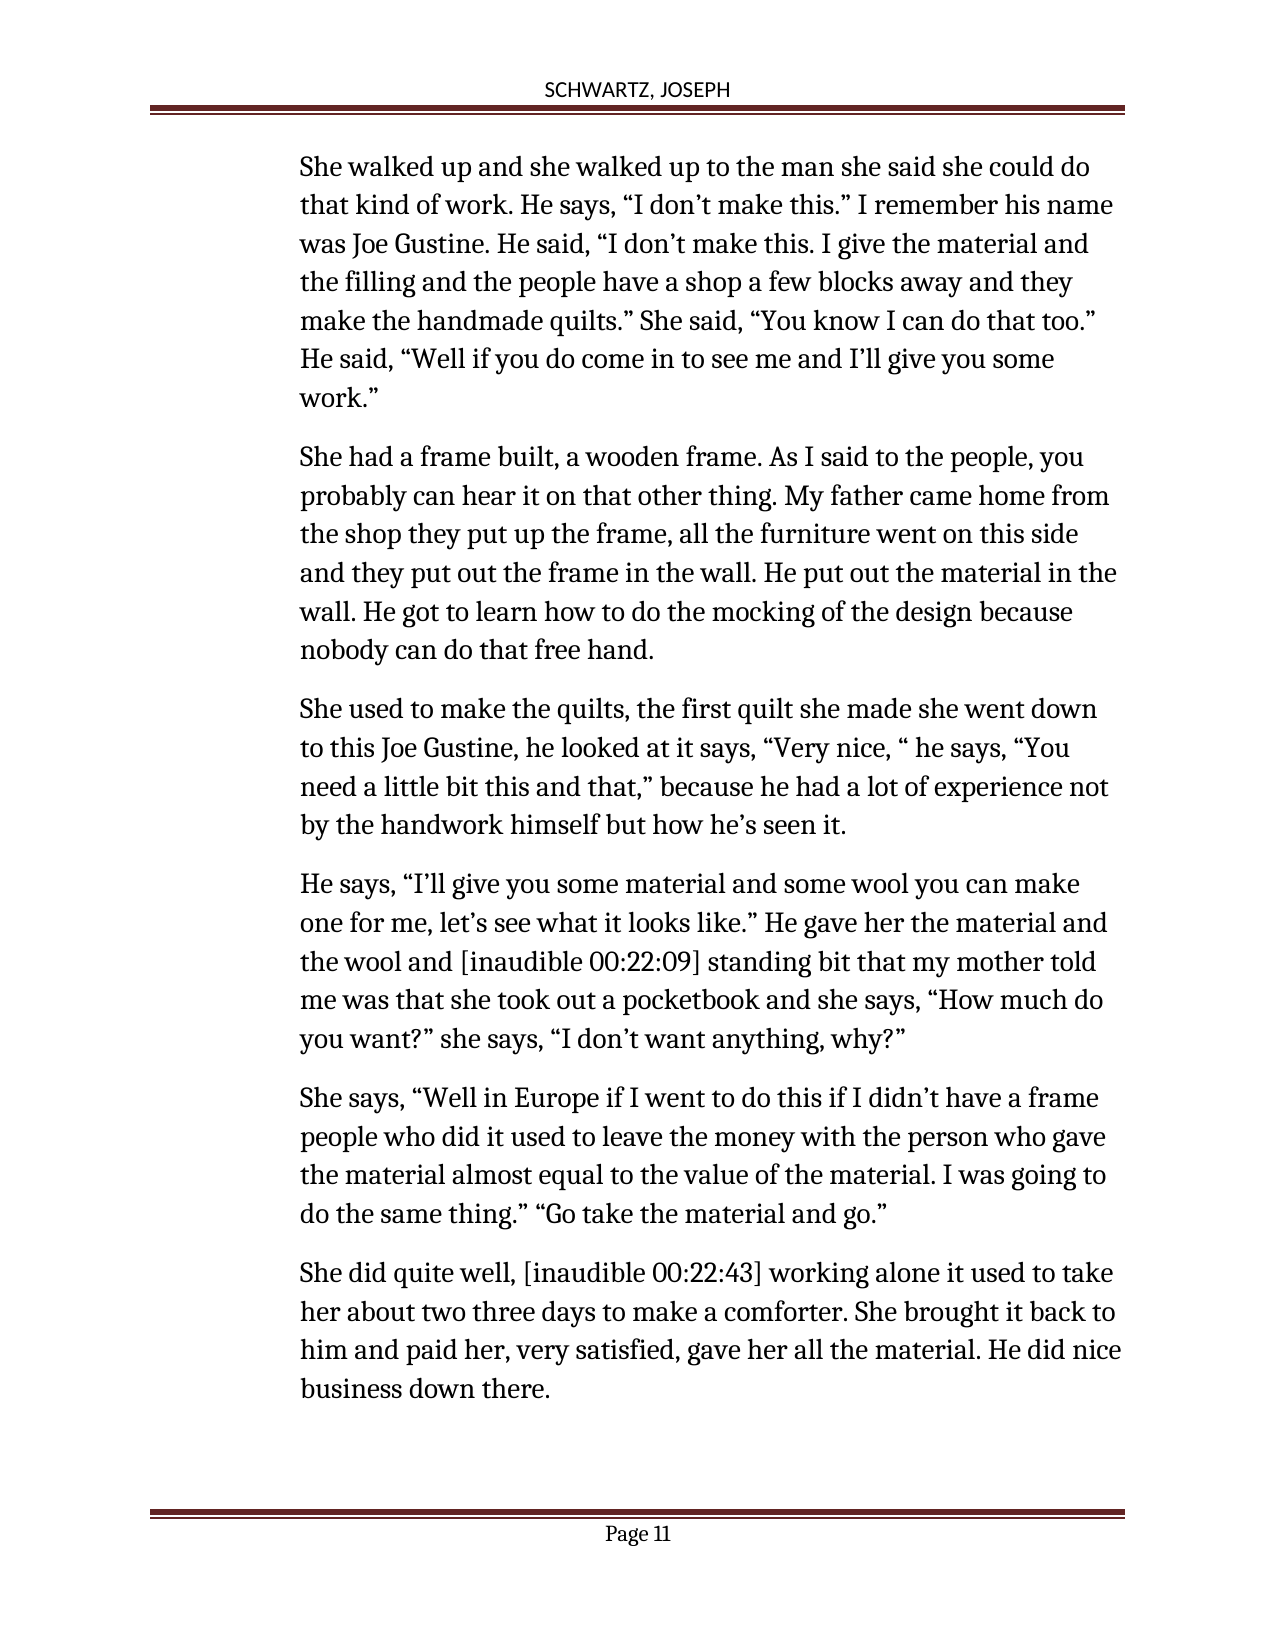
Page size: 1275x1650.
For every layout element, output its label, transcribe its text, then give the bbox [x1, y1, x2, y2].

text He says, “I’ll give you some material and some wool you can make one for me, let’s see what it looks like.” He gave her the material and the wool and [inaudible 00:22:09] standing bit that my mother told me was that she took out a pocketbook and she says, “How much do you want?” she says, “I don’t want anything, why?” [300, 868, 1125, 1055]
text She did quite well, [inaudible 00:22:43] working alone it used to take her about two three days to make a comforter. She brought it back to him and paid her, very satisfied, gave her all the material. He did nice business down there. [300, 1256, 1125, 1405]
text She had a frame built, a wooden frame. As I said to the people, you probably can hear it on that other thing. My father came home from the shop they put up the frame, all the furniture went on this side and they put out the frame in the wall. He put out the material in the wall. He got to learn how to do the mocking of the design because nobody can do that free hand. [300, 441, 1125, 667]
text She walked up and she walked up to the man she said she could do that kind of work. He says, “I don’t make this.” I remember his name was Joe Gustine. He said, “I don’t make this. I give the material and the filling and the people have a shop a few blocks away and they make the handmade quilts.” She said, “You know I can do that too.” He said, “Well if you do come in to see me and I’ll give you some work.” [300, 150, 1125, 415]
text She says, “Well in Europe if I went to do this if I didn’t have a frame people who did it used to leave the money with the person who gave the material almost equal to the value of the material. I was going to do the same thing.” “Go take the material and go.” [300, 1081, 1125, 1230]
text She used to make the quilts, the first quilt she made she went down to this Joe Gustine, he looked at it says, “Very nice, “ he says, “You need a little bit this and that,” because he had a lot of experience not by the handwork himself but how he’s seen it. [300, 693, 1125, 842]
